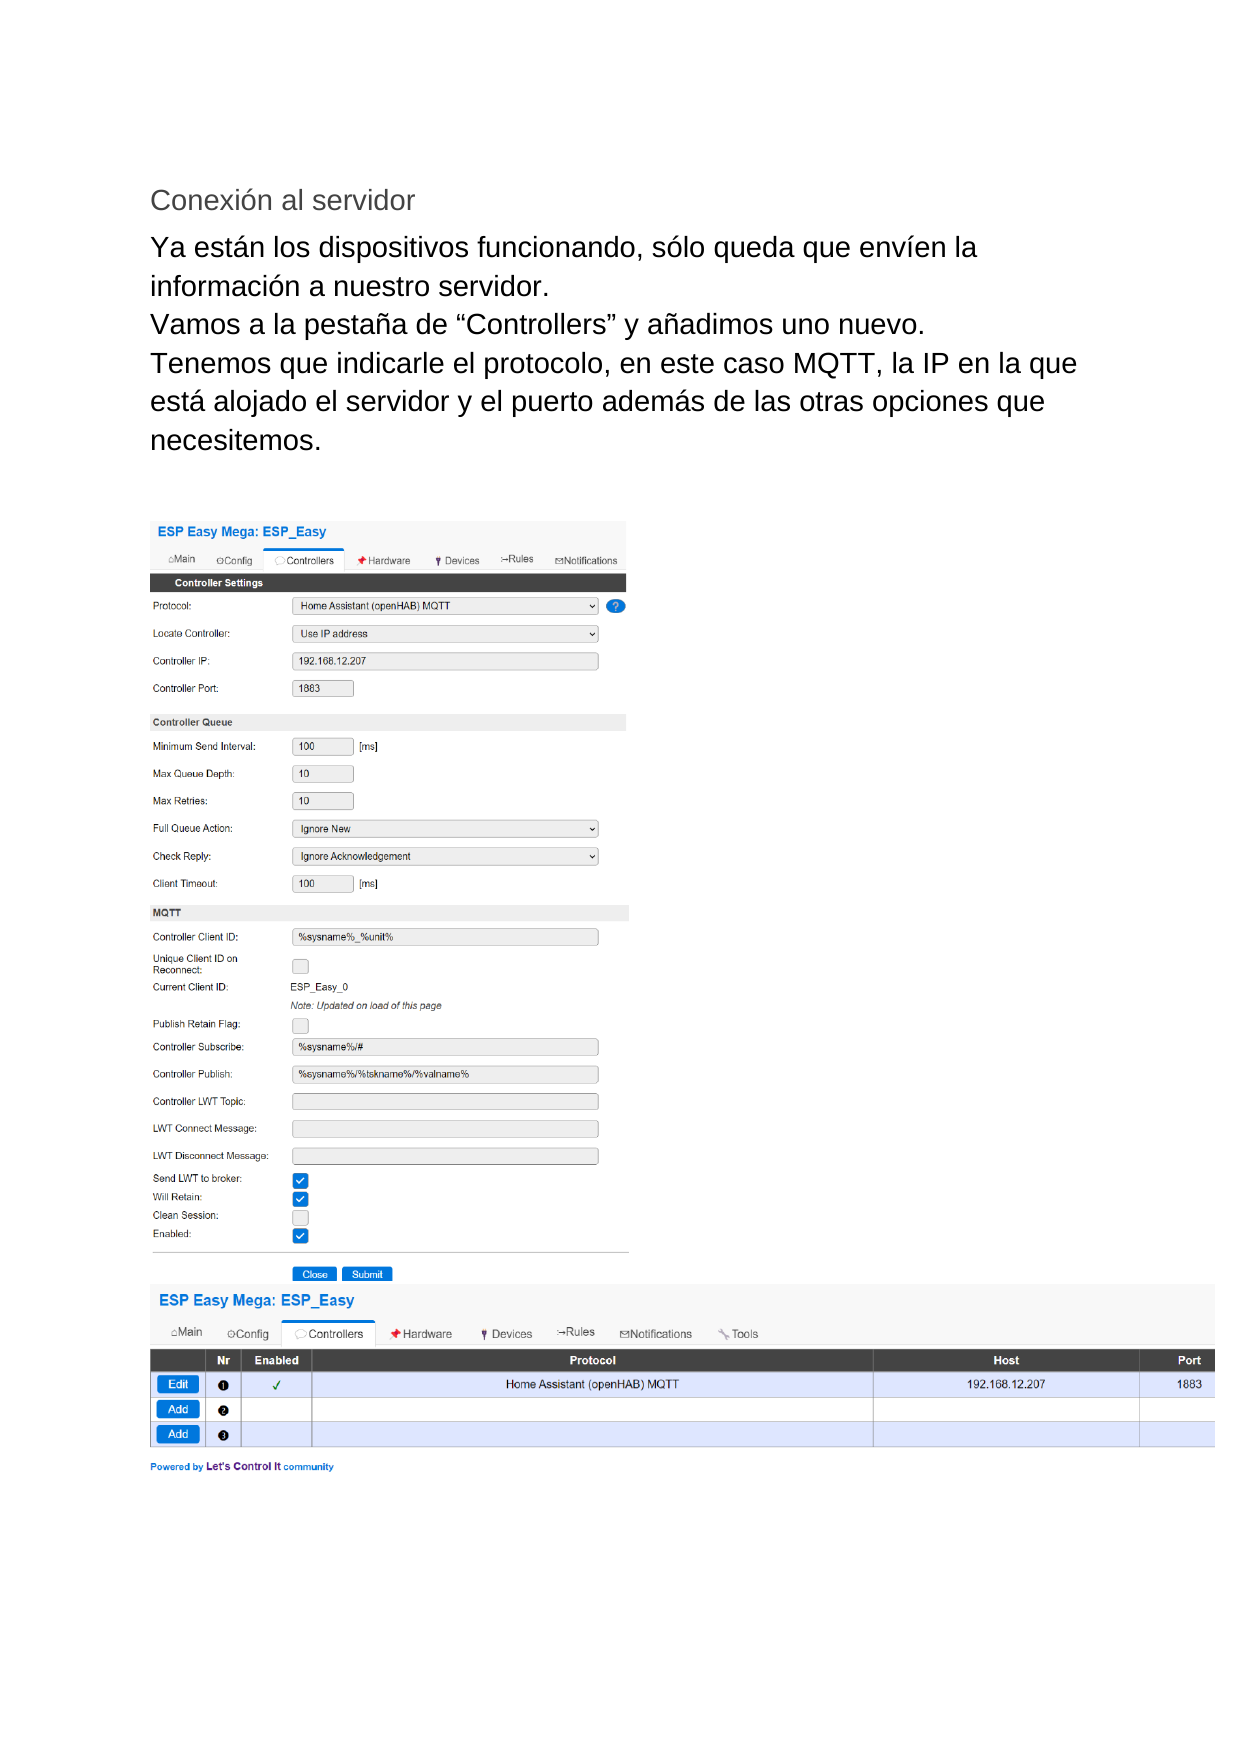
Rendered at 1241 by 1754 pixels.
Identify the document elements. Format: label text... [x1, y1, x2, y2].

text Ya están los dispositivos funcionando, sólo queda que envíen la información a nuestro servidor. [150, 230, 1090, 302]
subtitle Conexión al servidor [150, 183, 1090, 217]
picture [150, 521, 627, 902]
picture [150, 905, 629, 1281]
picture [150, 1284, 1215, 1478]
text Vamos a la pestaña de “Controllers” y añadimos uno nuevo. [150, 307, 1090, 341]
text Tenemos que indicarle el protocolo, en este caso MQTT, la IP en la que está alojado el servidor y el puerto además de las otras opciones que necesitemos. [150, 346, 1090, 456]
